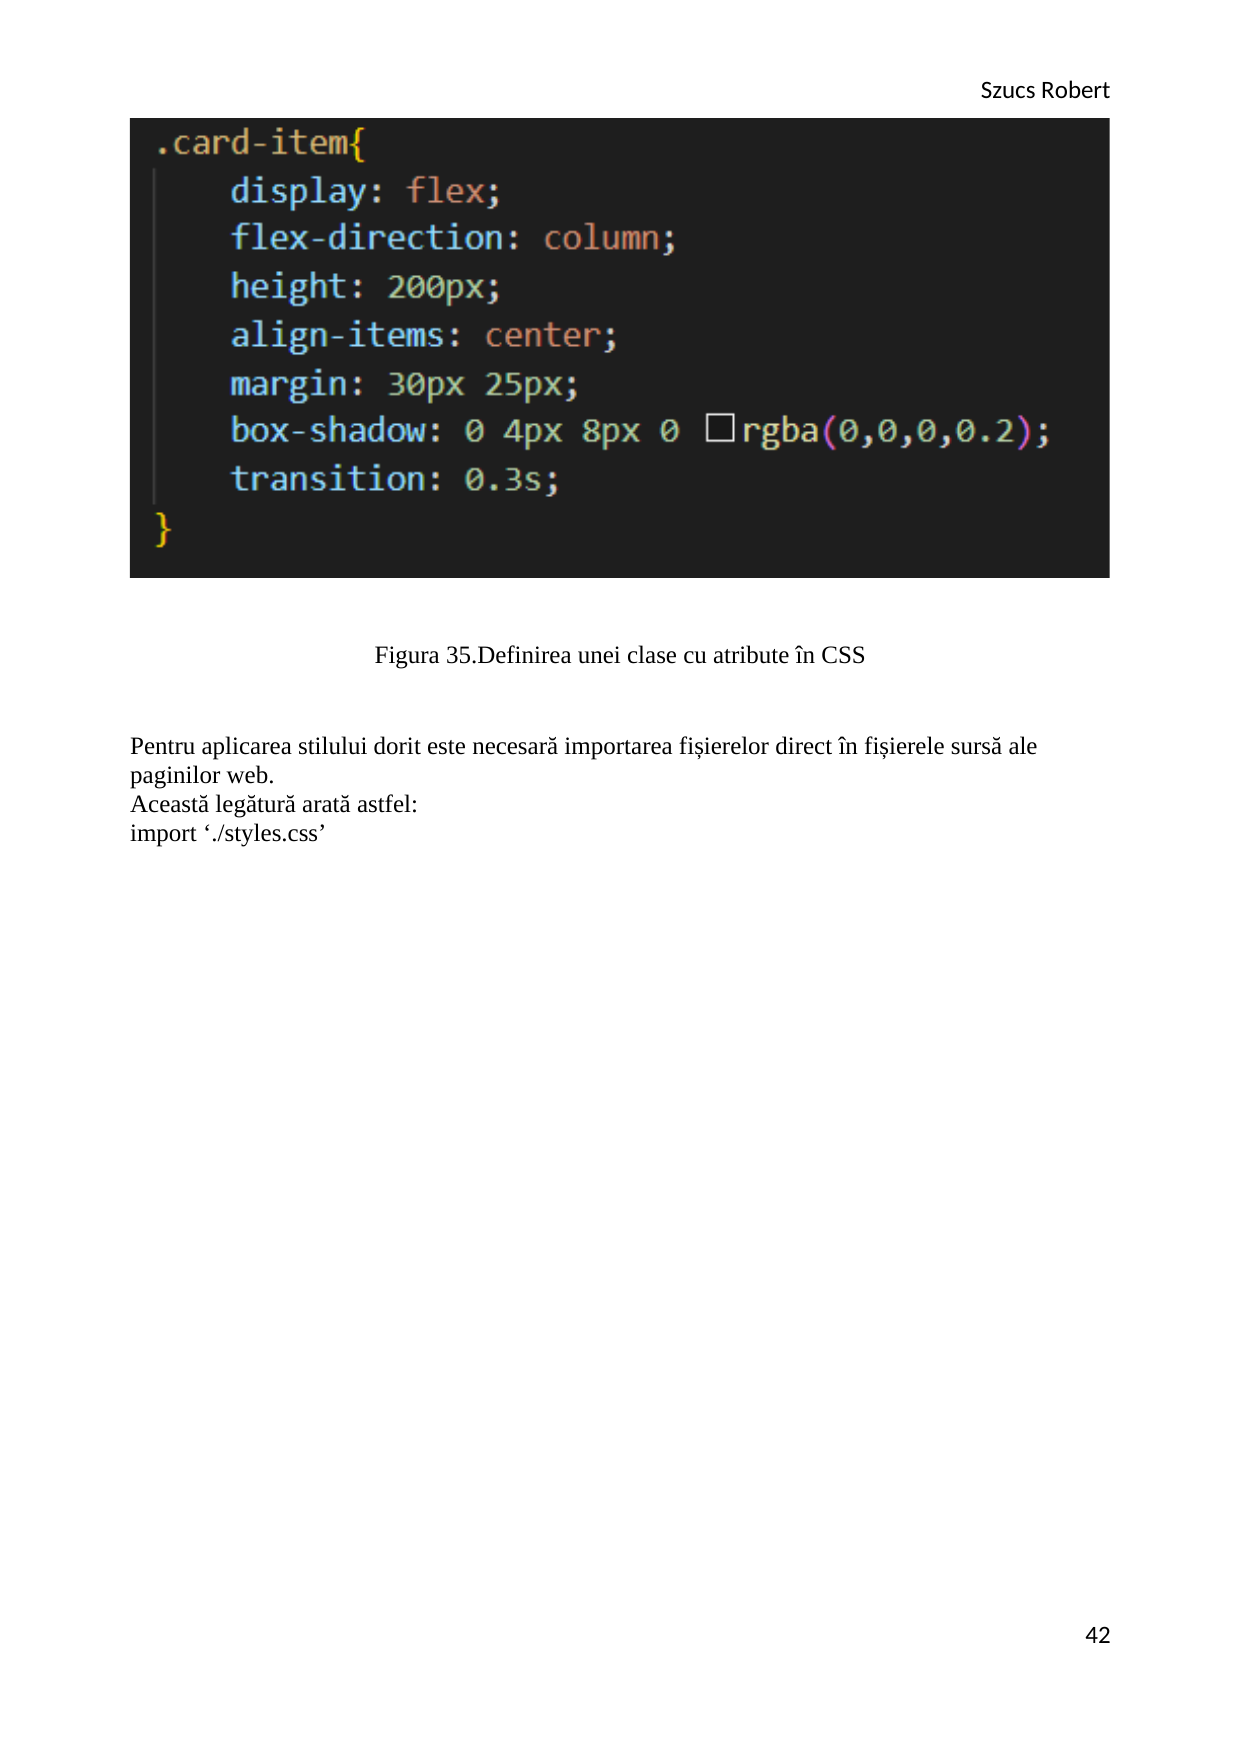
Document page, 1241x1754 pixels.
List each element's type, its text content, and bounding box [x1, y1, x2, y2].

picture [129, 118, 1110, 578]
text Această legătură arată astfel: import ‘./styles.css’ [130, 789, 1110, 846]
text Figura 35.Definirea unei clase cu atribute în CSS [130, 640, 1110, 669]
text Pentru aplicarea stilului dorit este necesară importarea fișierelor direct în fișierele sursă ale paginilor web. [130, 731, 1110, 789]
